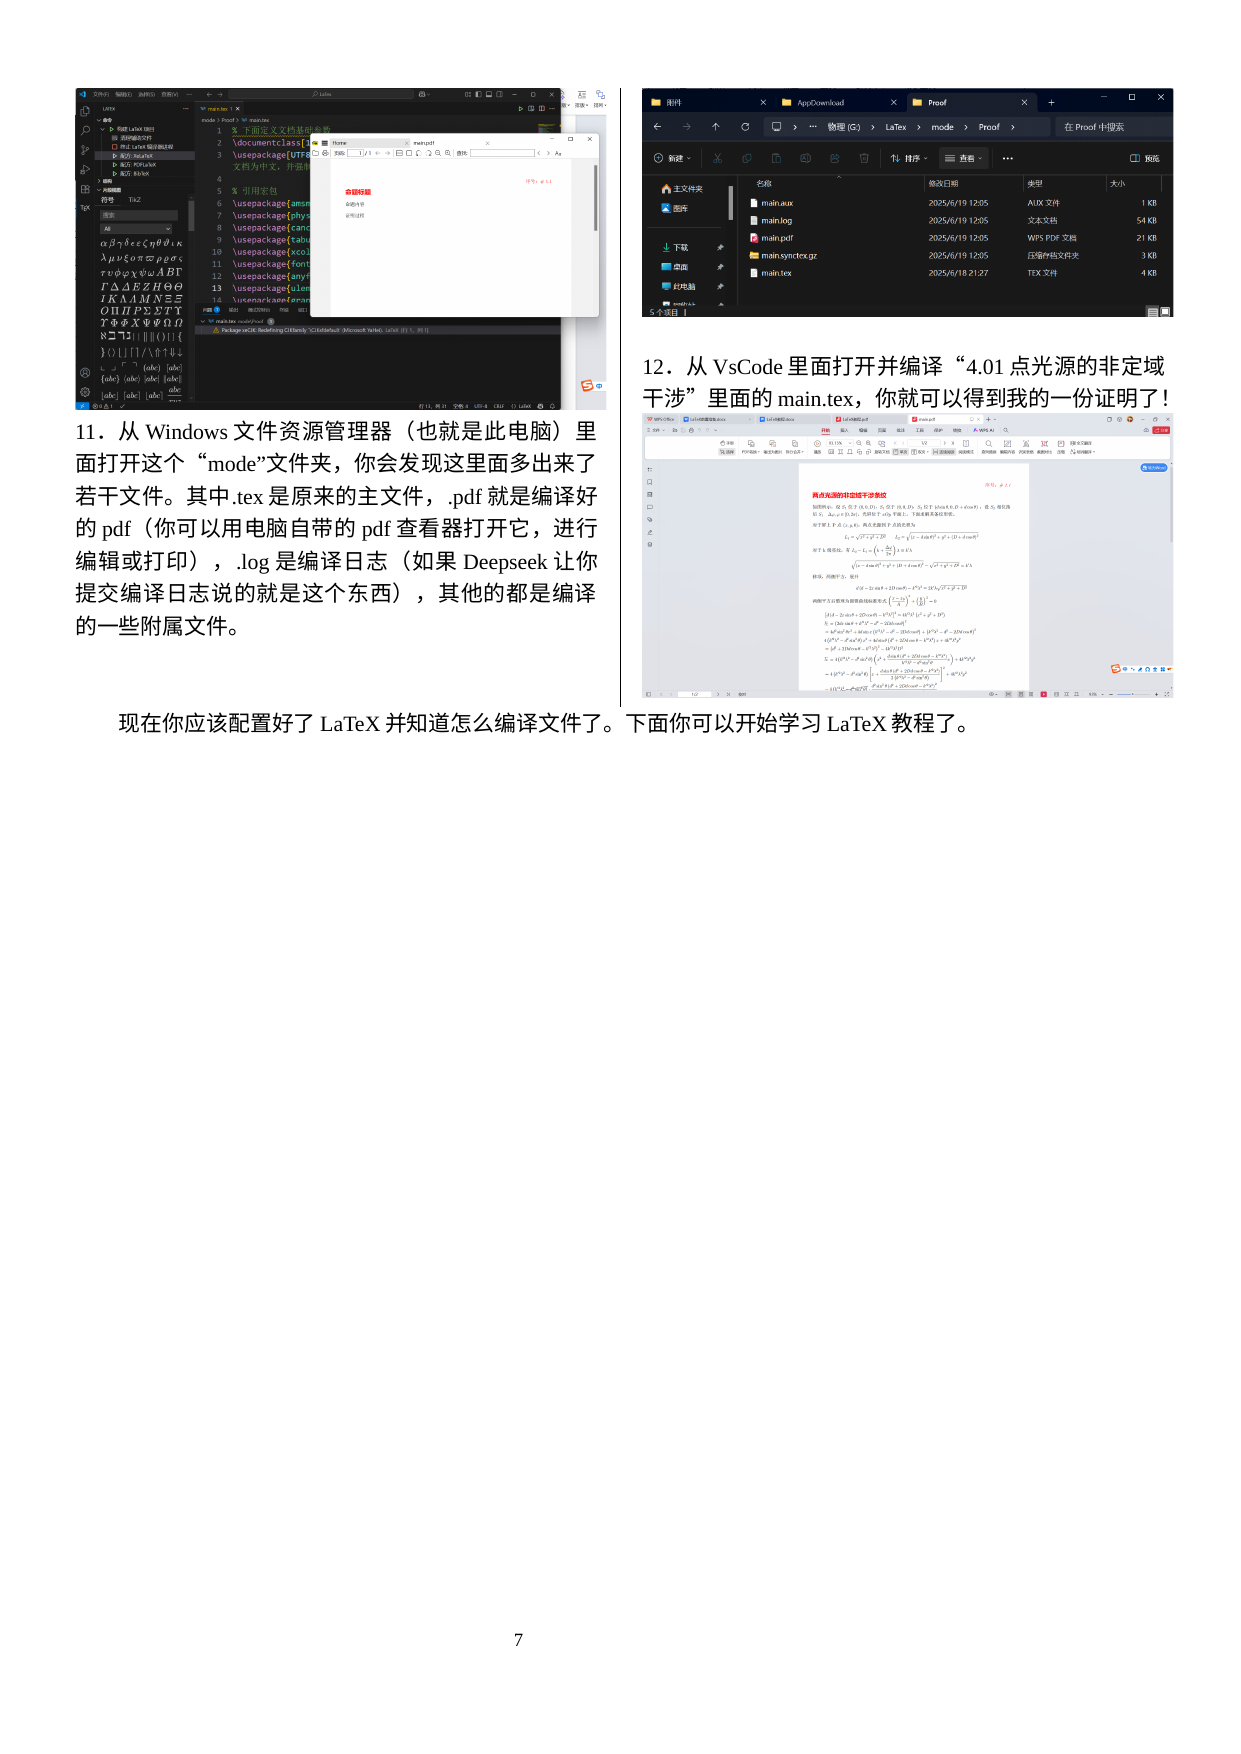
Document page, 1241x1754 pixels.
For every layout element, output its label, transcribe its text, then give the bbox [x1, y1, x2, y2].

picture [642, 413, 1174, 698]
list 从Windows文件资源管理器（也就是此电脑）里面打开这个“mode”文件夹，你会发现这里面多出来了若干文件。其中.tex是原来的主文件，.pdf就是编译好的pdf（你可以用电脑自带的pdf查看器打开它，进行编辑或打印），.log是编译日志（如果Deepseek让你提交编译日志说的就是这个东西），其他的都是编译的一些附属文件。 [75, 413, 598, 641]
picture [642, 88, 1174, 317]
picture [75, 88, 607, 410]
list 从VsCode里面打开并编译“4.01点光源的非定域干涉”里面的main.tex，你就可以得到我的一份证明了！ [642, 348, 1165, 413]
text 现在你应该配置好了LaTeX并知道怎么编译文件了。下面你可以开始学习LaTeX教程了。 [75, 706, 1165, 738]
